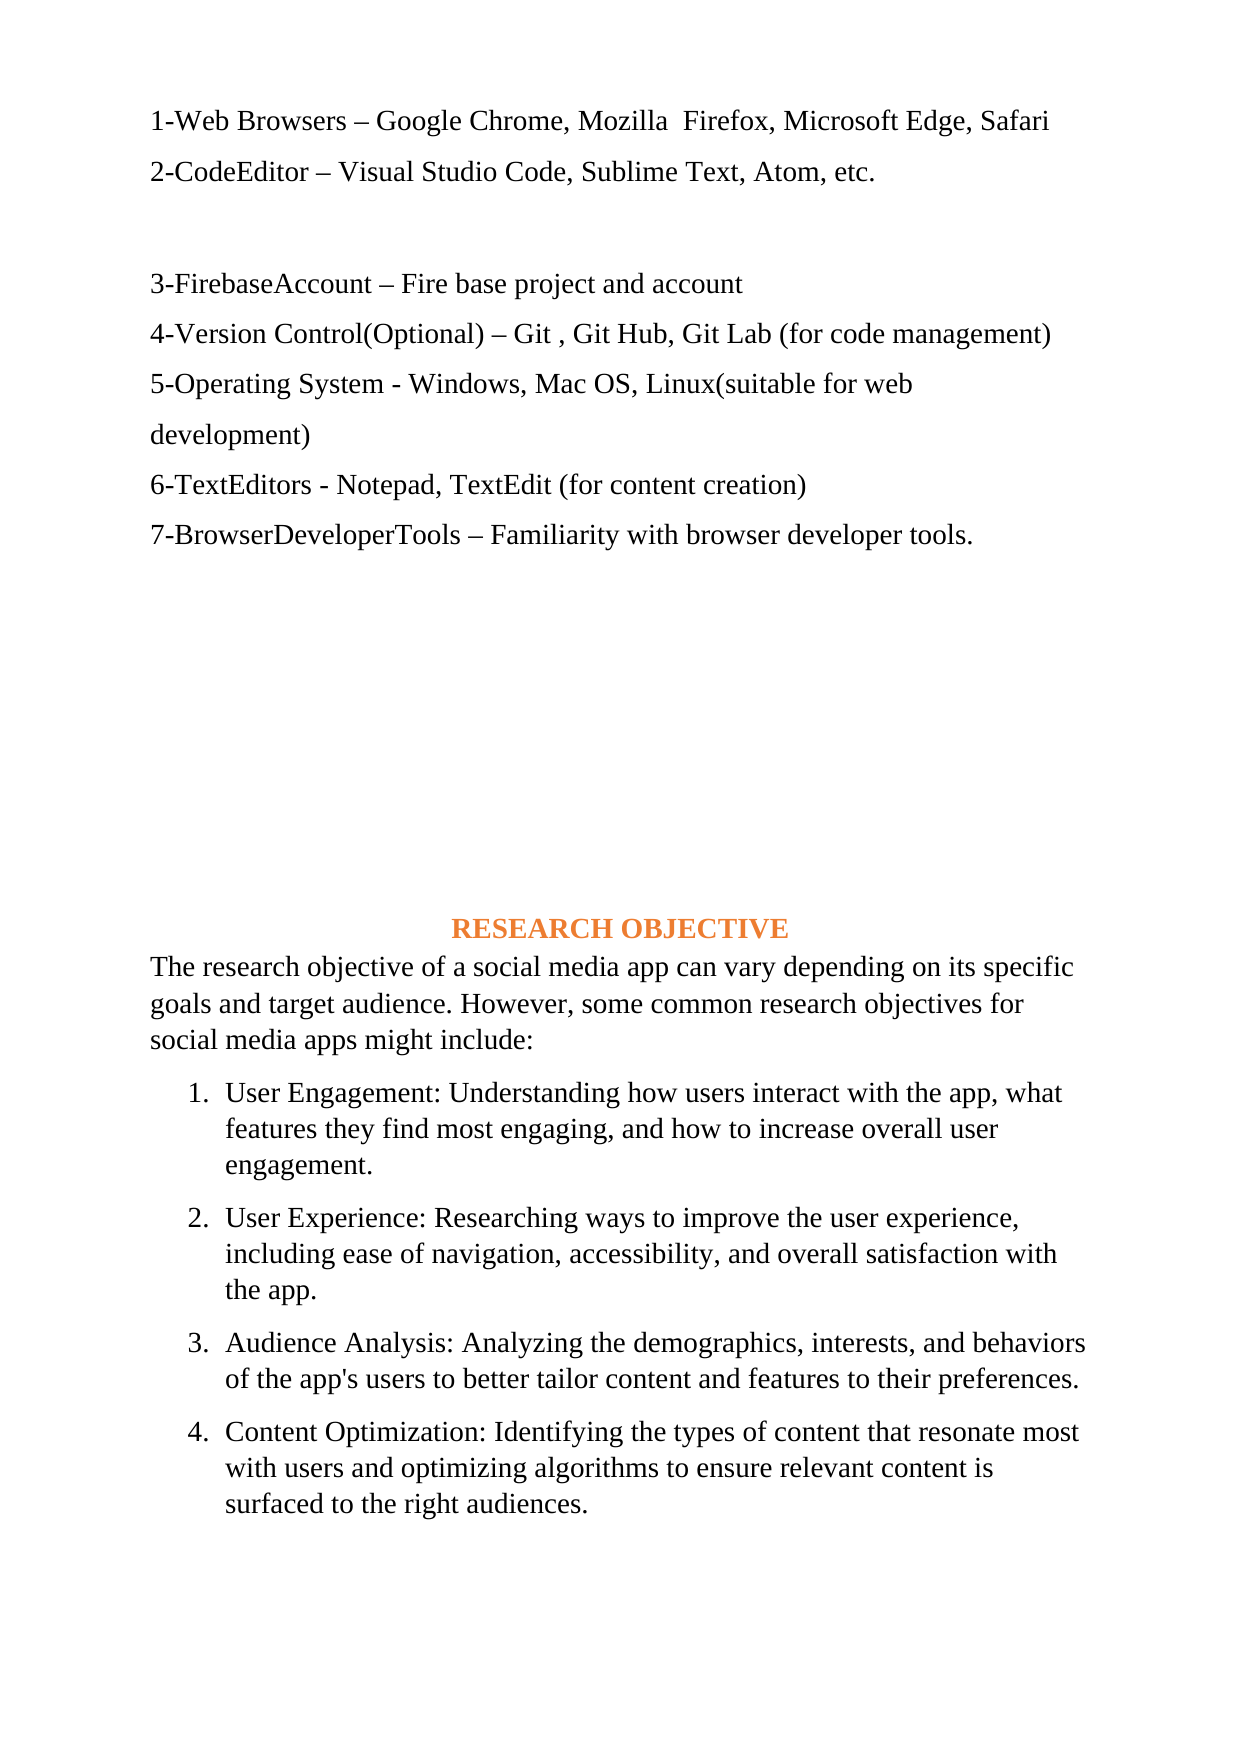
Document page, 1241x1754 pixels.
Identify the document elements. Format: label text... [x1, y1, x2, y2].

list User Experience: Researching ways to improve the user experience, including ease of navigation, accessibility, and overall satisfaction with the app. [187, 1200, 1090, 1306]
list User Engagement: Understanding how users interact with the app, what features they find most engaging, and how to increase overall user engagement. [187, 1075, 1090, 1181]
text The research objective of a social media app can vary depending on its specific goals and target audience. However, some common research objectives for social media apps might include: [150, 949, 1090, 1055]
text 7-BrowserDeveloperTools – Familiarity with browser developer tools. [150, 517, 1090, 551]
text 3-FirebaseAccount – Fire base project and account [150, 266, 1090, 299]
subtitle RESEARCH OBJECTIVE [150, 911, 1090, 944]
text 2-CodeEditor – Visual Studio Code, Sublime Text, Atom, etc. [150, 154, 1090, 187]
text development) [150, 417, 1090, 450]
text 5-Operating System - Windows, Mac OS, Linux(suitable for web [150, 366, 1090, 400]
text 1-Web Browsers – Google Chrome, Mozilla Firefox, Microsoft Edge, Safari [150, 103, 1090, 137]
list Content Optimization: Identifying the types of content that resonate most with users and optimizing algorithms to ensure relevant content is surfaced to the right audiences. [187, 1414, 1090, 1520]
list Audience Analysis: Analyzing the demographics, interests, and behaviors of the app's users to better tailor content and features to their preferences. [187, 1325, 1090, 1394]
text 4-Version Control(Optional) – Git , Git Hub, Git Lab (for code management) [150, 316, 1090, 350]
text 6-TextEditors - Notepad, TextEdit (for content creation) [150, 467, 1090, 501]
